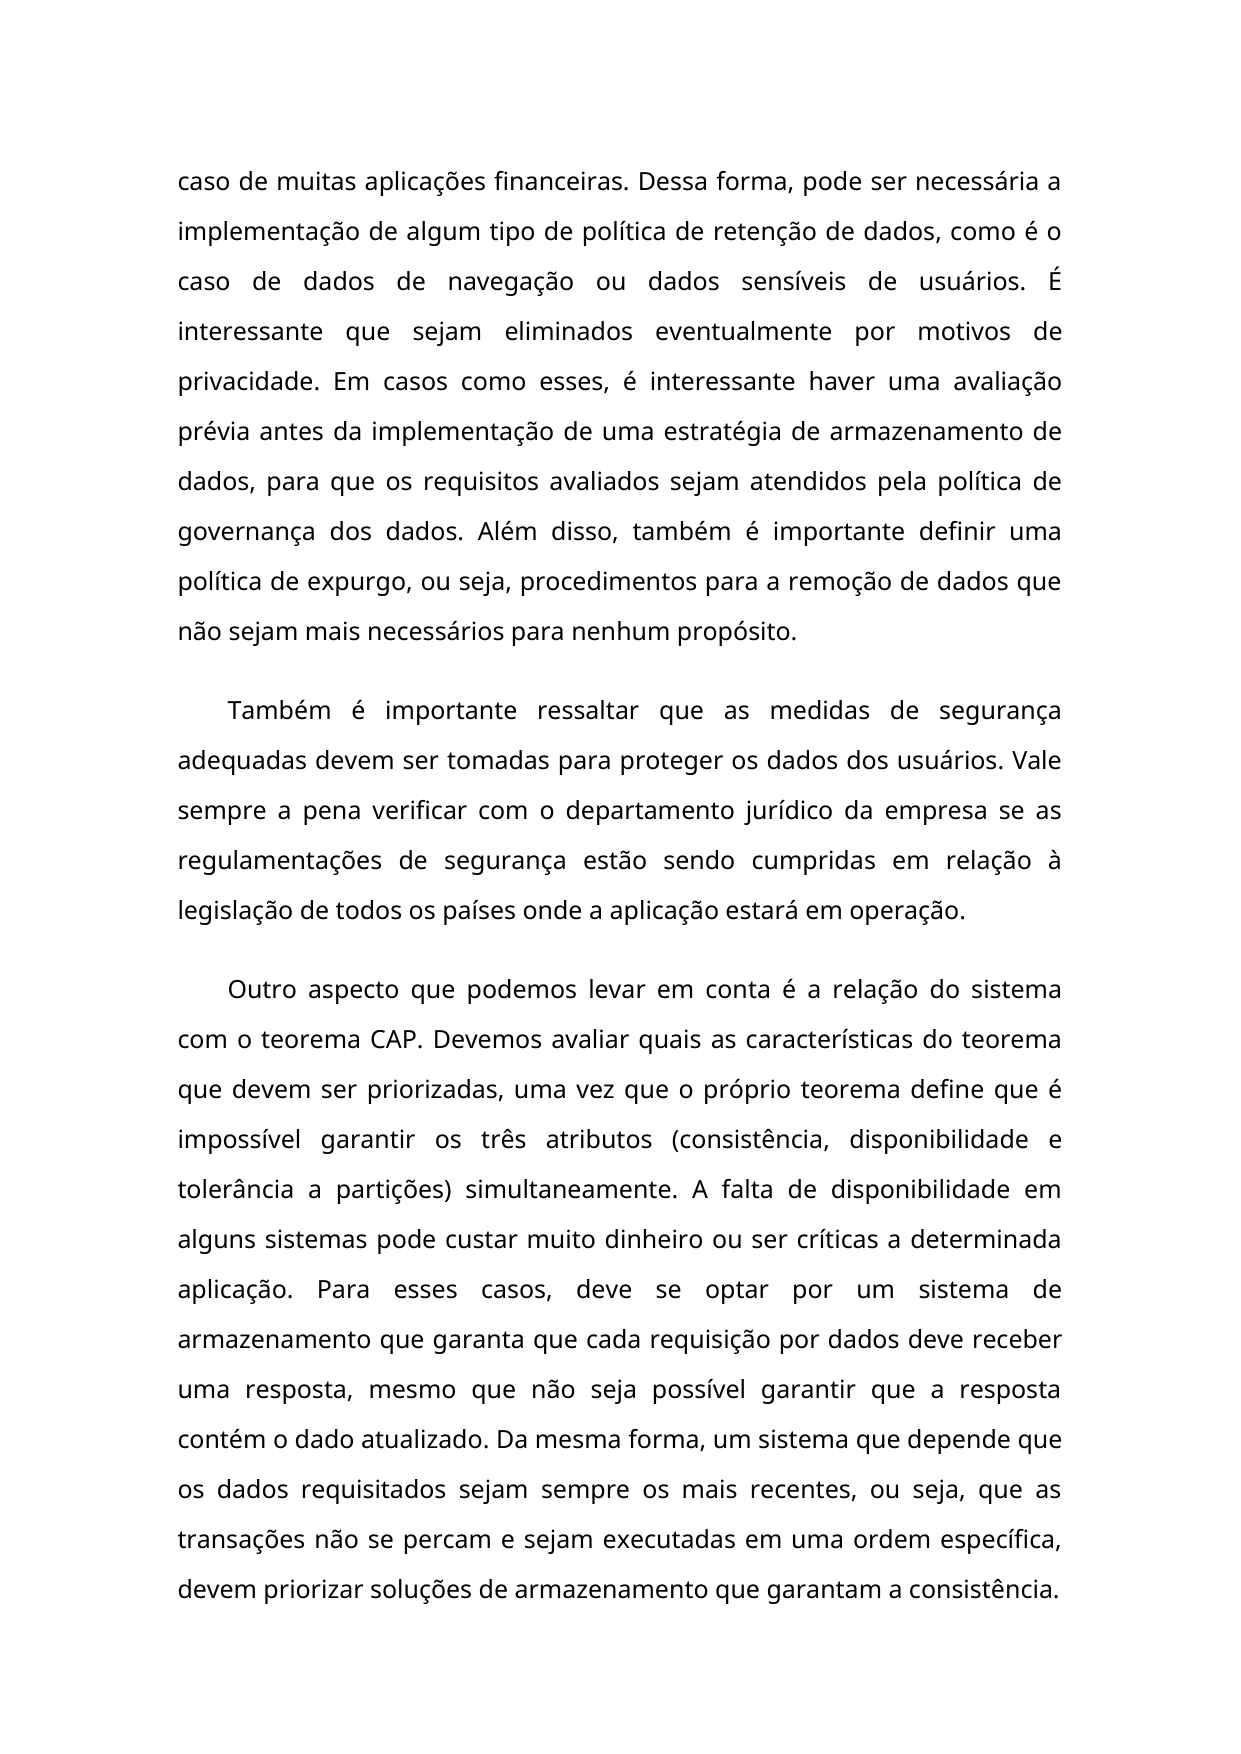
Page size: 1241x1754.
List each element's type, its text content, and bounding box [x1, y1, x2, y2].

text Outro aspecto que podemos levar em conta é a relação do sistema com o teorema CAP. Devemos avaliar quais as características do teorema que devem ser priorizadas, uma vez que o próprio teorema define que é impossível garantir os três atributos (consistência, disponibilidade e tolerância a partições) simultaneamente. A falta de disponibilidade em alguns sistemas pode custar muito dinheiro ou ser críticas a determinada aplicação. Para esses casos, deve se optar por um sistema de armazenamento que garanta que cada requisição por dados deve receber uma resposta, mesmo que não seja possível garantir que a resposta contém o dado atualizado. Da mesma forma, um sistema que depende que os dados requisitados sejam sempre os mais recentes, ou seja, que as transações não se percam e sejam executadas em uma ordem específica, devem priorizar soluções de armazenamento que garantam a consistência. [177, 956, 1063, 1606]
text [177, 148, 1063, 648]
text Também é importante ressaltar que as medidas de segurança adequadas devem ser tomadas para proteger os dados dos usuários. Vale sempre a pena verificar com o departamento jurídico da empresa se as regulamentações de segurança estão sendo cumpridas em relação à legislação de todos os países onde a aplicação estará em operação. [177, 677, 1063, 927]
